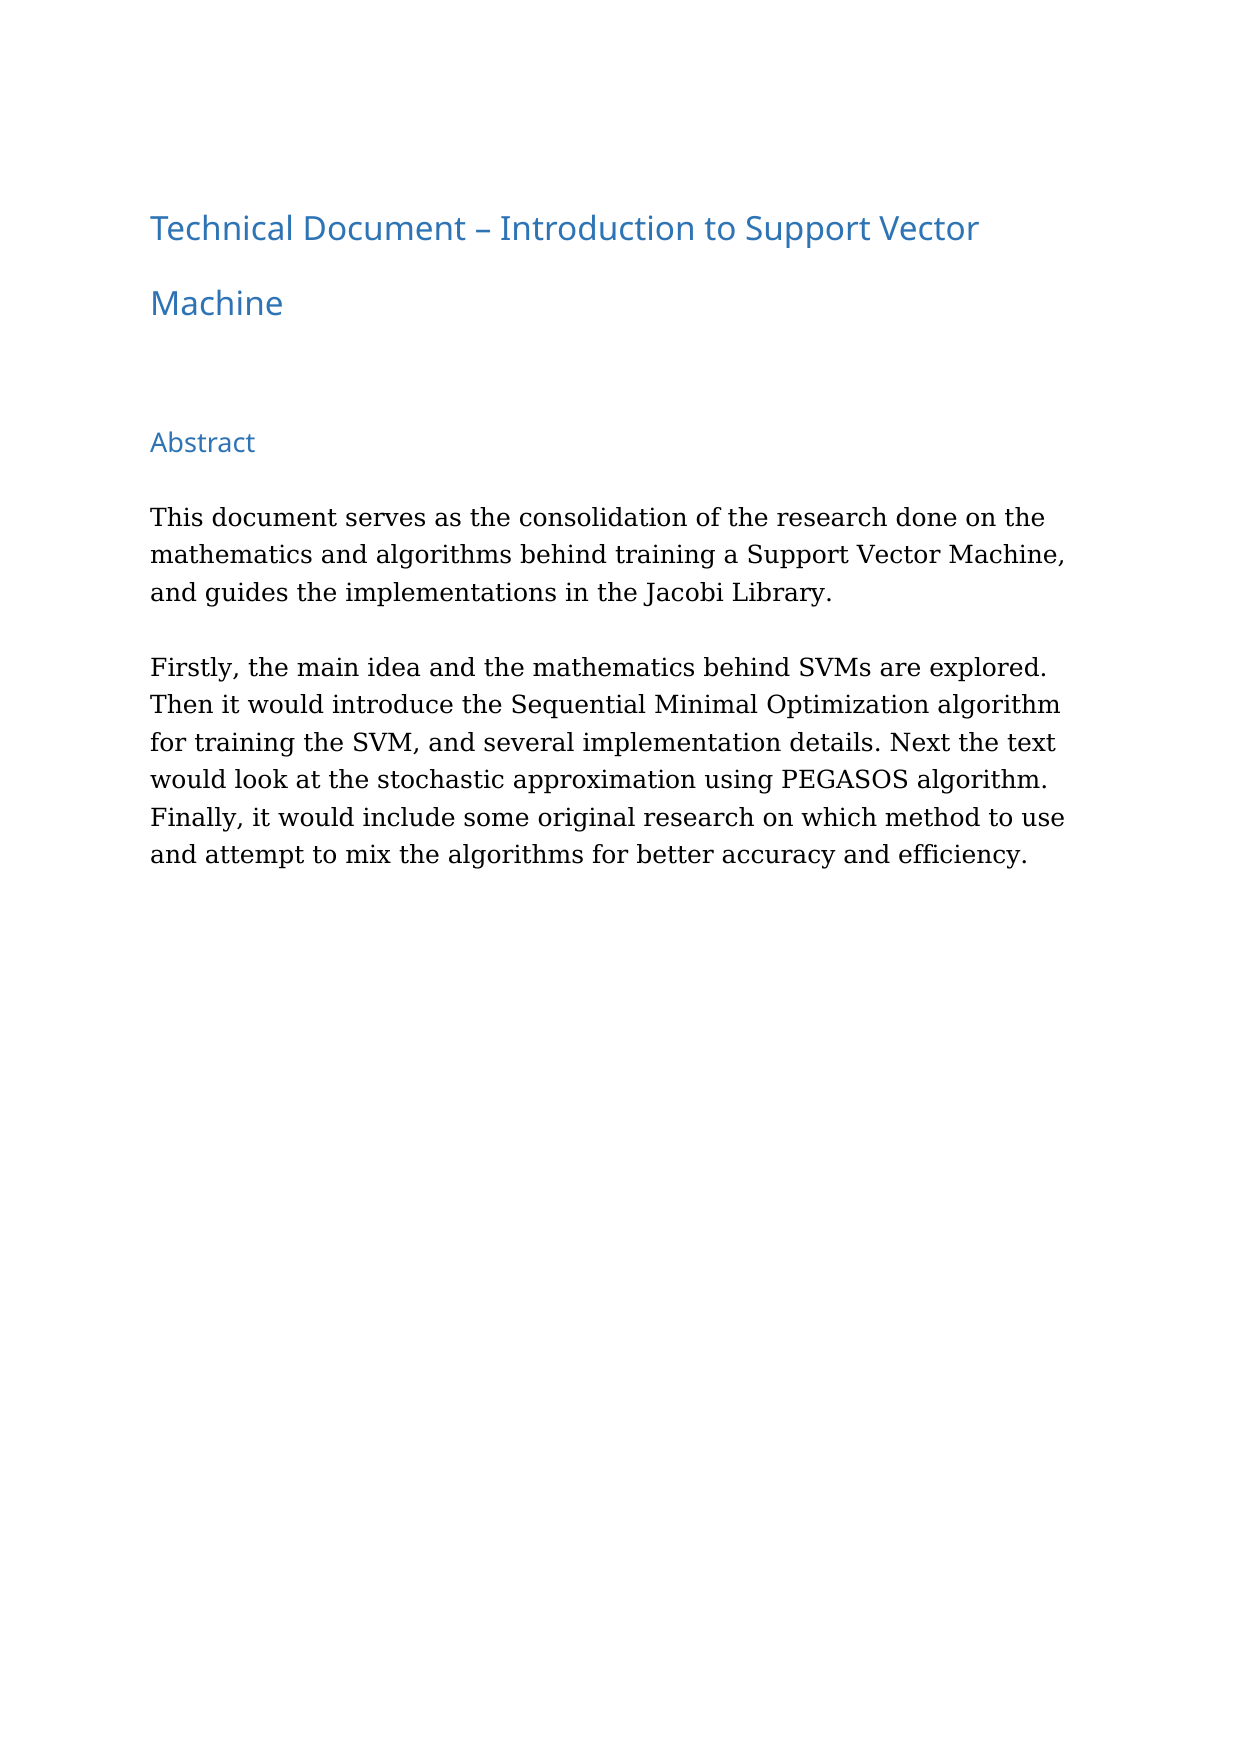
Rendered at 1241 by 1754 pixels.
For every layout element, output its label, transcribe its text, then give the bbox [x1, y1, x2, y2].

subtitle Technical Document – Introduction to Support Vector Machine [150, 189, 1090, 339]
text Firstly, the main idea and the mathematics behind SVMs are explored. Then it would introduce the Sequential Minimal Optimization algorithm for training the SVM, and several implementation details. Next the text would look at the stochastic approximation using PEGASOS algorithm. Finally, it would include some original research on which method to use and attempt to mix the algorithms for better accuracy and efficiency. [150, 648, 1090, 873]
subtitle Abstract [150, 423, 1090, 460]
text This document serves as the consolidation of the research done on the mathematics and algorithms behind training a Support Vector Machine, and guides the implementations in the Jacobi Library. [150, 498, 1090, 610]
